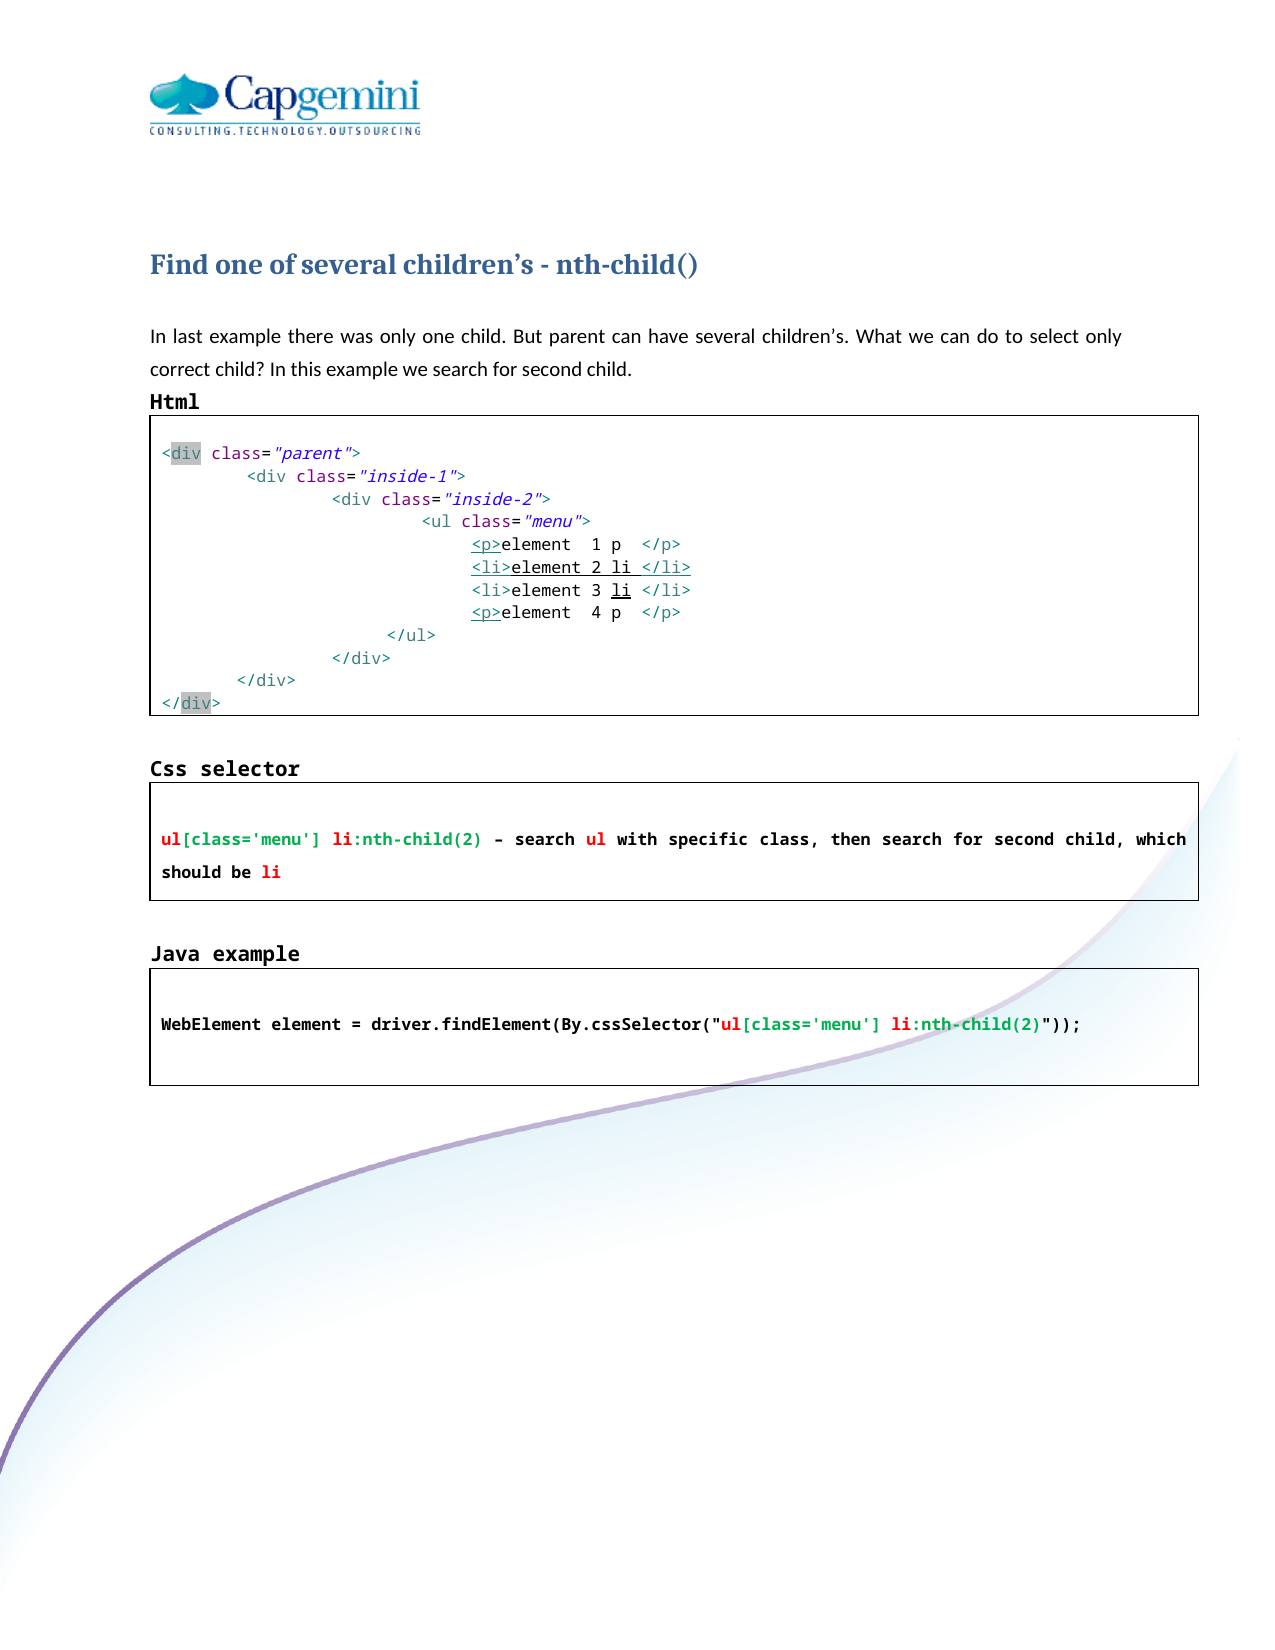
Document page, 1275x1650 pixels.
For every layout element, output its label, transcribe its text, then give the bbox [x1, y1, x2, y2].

text Css selector [150, 749, 1125, 782]
picture [0, 683, 1241, 1628]
text Html [150, 382, 1125, 415]
text Java example [150, 934, 1125, 968]
table_header <div class="parent"> <div class="inside-1"> <div class="inside-2"> <ul class="menu"> <p>element 1 p </p> <li>element 2 li </li> <li>element 3 li </li> <p>element 4 p </p> </ul> </div> </div> </div> [151, 416, 1198, 714]
text In last example there was only one child. But parent can have several children’s. What we can do to select only correct child? In this example we search for second child. [150, 315, 1125, 382]
subtitle Find one of several children’s - nth-child() [150, 248, 1125, 282]
table_header WebElement element = driver.findElement(By.cssSelector("ul[class='menu'] li:nth-child(2)")); [151, 969, 1198, 1085]
table_header ul[class='menu'] li:nth-child(2) – search ul with specific class, then search for second child, which should be li [151, 783, 1198, 900]
picture [150, 73, 421, 135]
